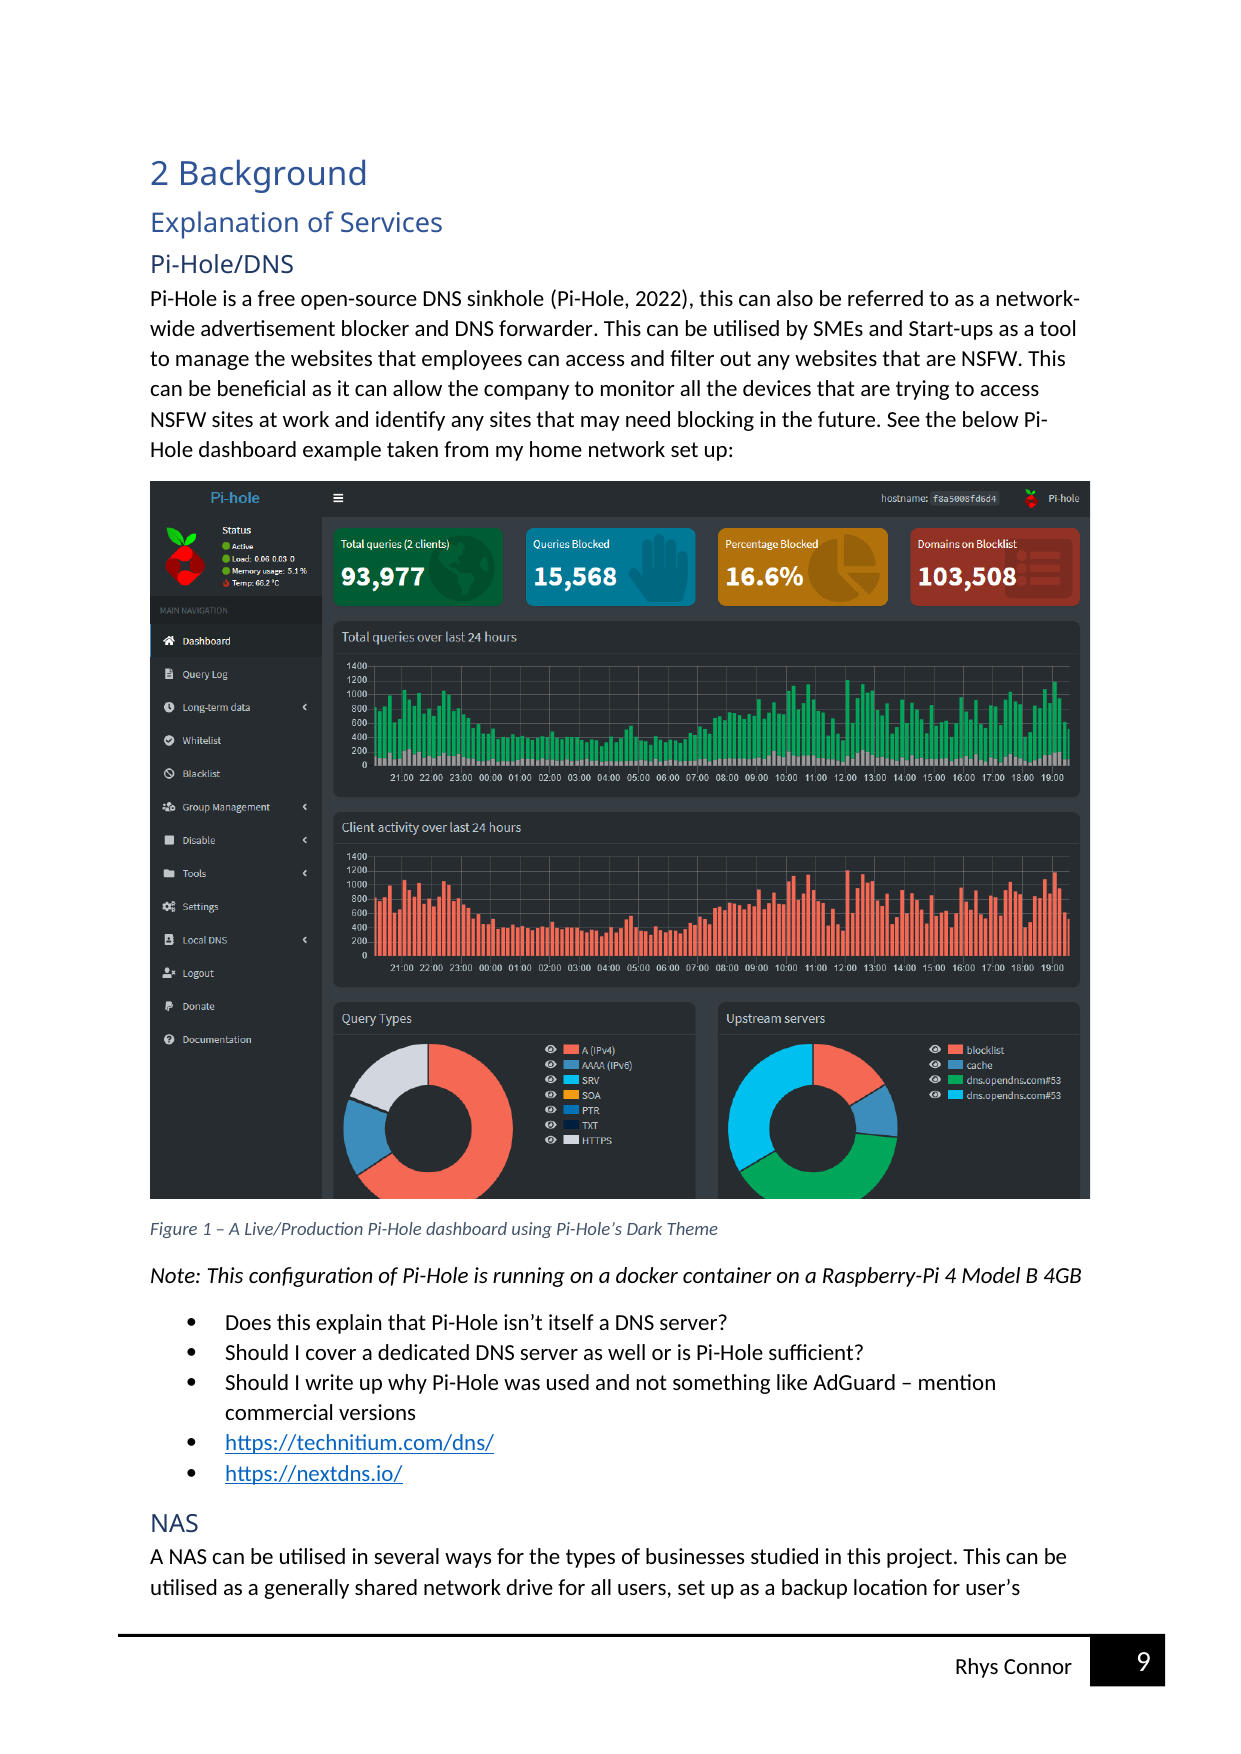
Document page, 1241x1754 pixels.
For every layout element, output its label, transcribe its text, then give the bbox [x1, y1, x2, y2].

subtitle 2 Background [150, 150, 1090, 195]
list https://nextdns.io/ [187, 1459, 1090, 1487]
text Note: This configuration of Pi-Hole is running on a docker container on a Raspberry-Pi 4 Model B 4GB [150, 1261, 1090, 1289]
list Does this explain that Pi-Hole isn’t itself a DNS server? [187, 1308, 1090, 1336]
subtitle Pi-Hole/DNS [150, 247, 1090, 281]
picture [150, 481, 1091, 1199]
list https://technitium.com/dns/ [187, 1428, 1090, 1457]
subtitle NAS [150, 1506, 1090, 1540]
text Figure 1 – A Live/Production Pi-Hole dashboard using Pi-Hole’s Dark Theme [150, 1217, 1090, 1240]
subtitle Explanation of Services [150, 203, 1090, 240]
list Should I write up why Pi-Hole was used and not something like AdGuard – mention commercial versions [187, 1368, 1090, 1426]
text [150, 1542, 1090, 1601]
text Pi-Hole is a free open-source DNS sinkhole , this can also be referred to as a network-wide advertisement blocker and DNS forwarder. This can be utilised by SMEs and Start-ups as a tool to manage the websites that employees can access and filter out any websites that are NSFW. This can be beneficial as it can allow the company to monitor all the devices that are trying to access NSFW sites at work and identify any sites that may need blocking in the future. See the below Pi-Hole dashboard example taken from my home network set up: [150, 284, 1090, 463]
list Should I cover a dedicated DNS server as well or is Pi-Hole sufficient? [187, 1338, 1090, 1366]
